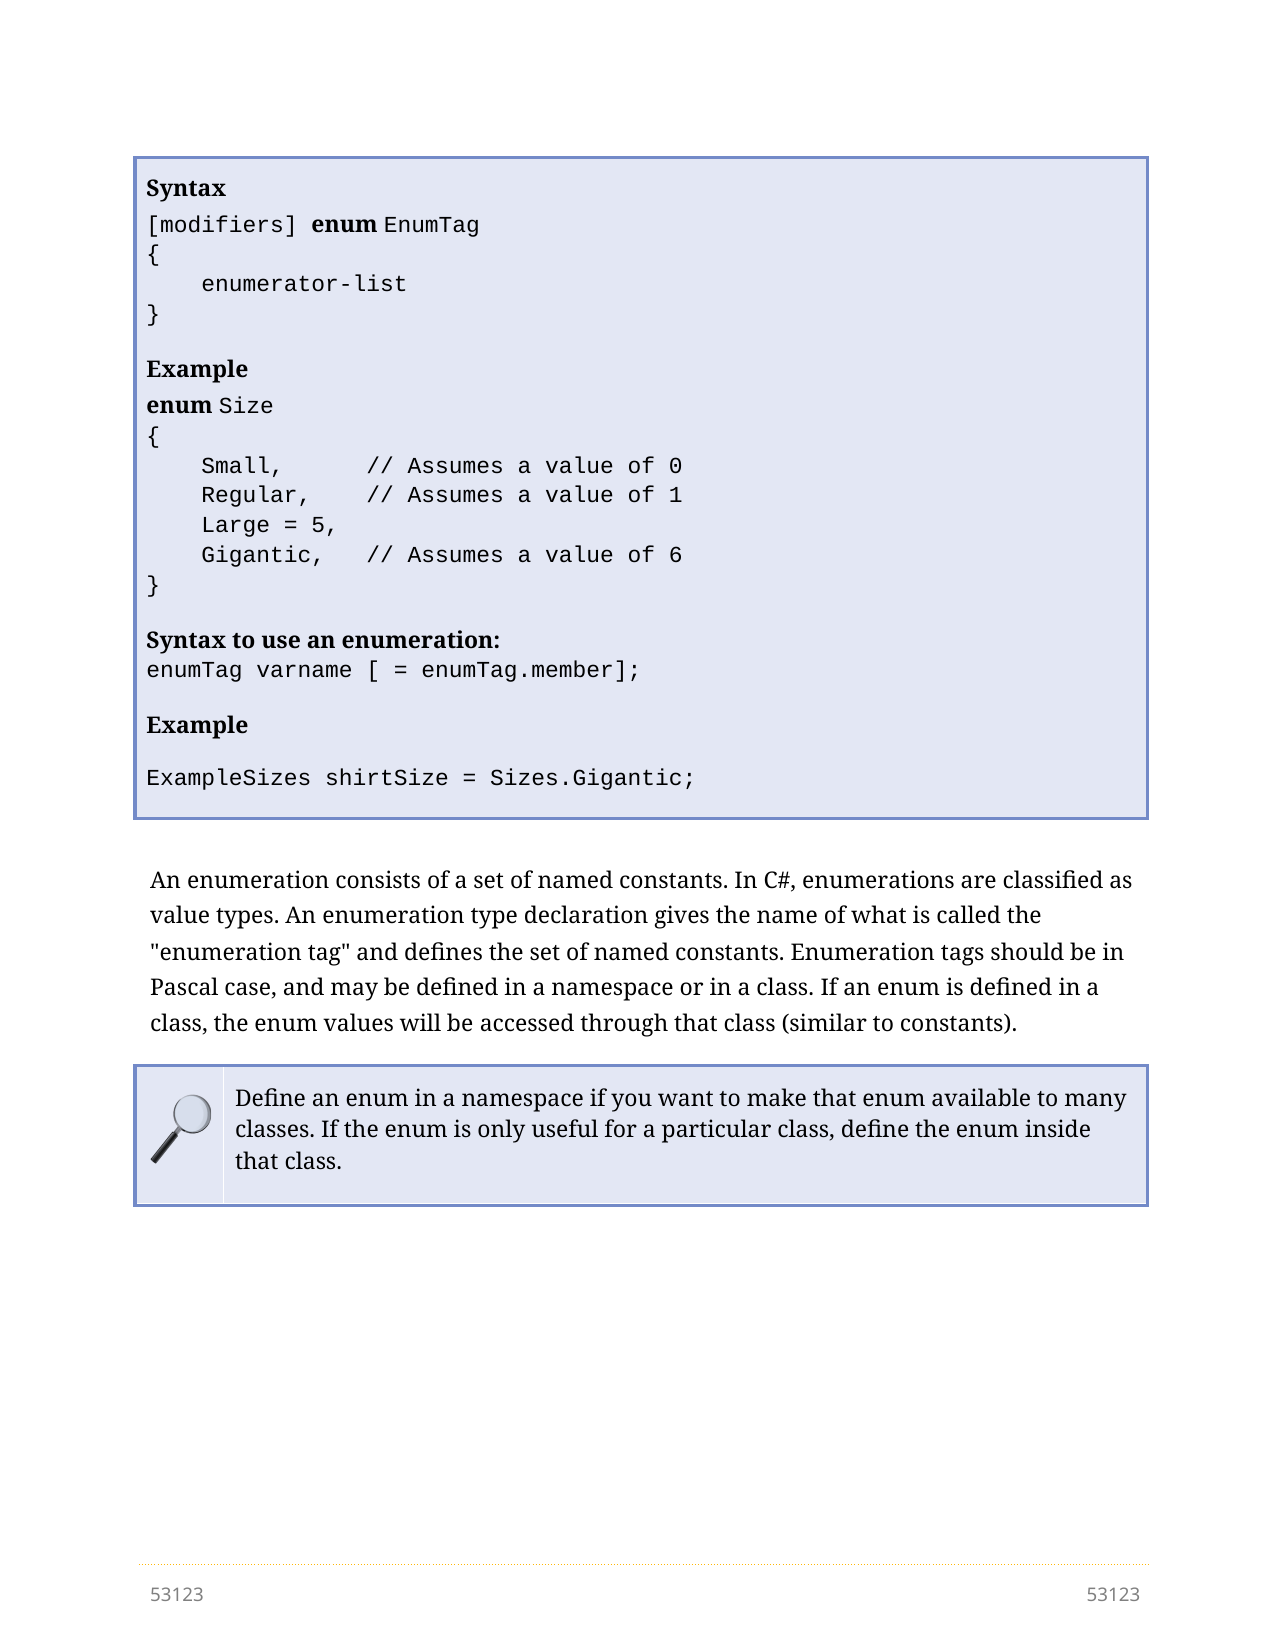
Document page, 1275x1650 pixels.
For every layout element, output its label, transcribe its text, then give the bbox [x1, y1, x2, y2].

picture [150, 1094, 212, 1164]
table_header Syntax [modifiers] enum EnumTag { enumerator-list } Example enum Size { Small, // Assumes a value of 0 Regular, // Assumes a value of 1 Large = 5, Gigantic, // Assumes a value of 6 } Syntax to use an enumeration: enumTag varname [ = enumTag.member]; Example ExampleSizes shirtSize = Sizes.Gigantic; [137, 159, 1146, 817]
table_header [137, 1067, 223, 1203]
text An enumeration consists of a set of named constants. In C#, enumerations are classified as value types. An enumeration type declaration gives the name of what is called the "enumeration tag" and defines the set of named constants. Enumeration tags should be in Pascal case, and may be defined in a namespace or in a class. If an enum is defined in a class, the enum values will be accessed through that class (similar to constants). [150, 863, 1162, 1038]
table_header Define an enum in a namespace if you want to make that enum available to many classes. If the enum is only useful for a particular class, define the enum inside that class. [224, 1067, 1146, 1203]
